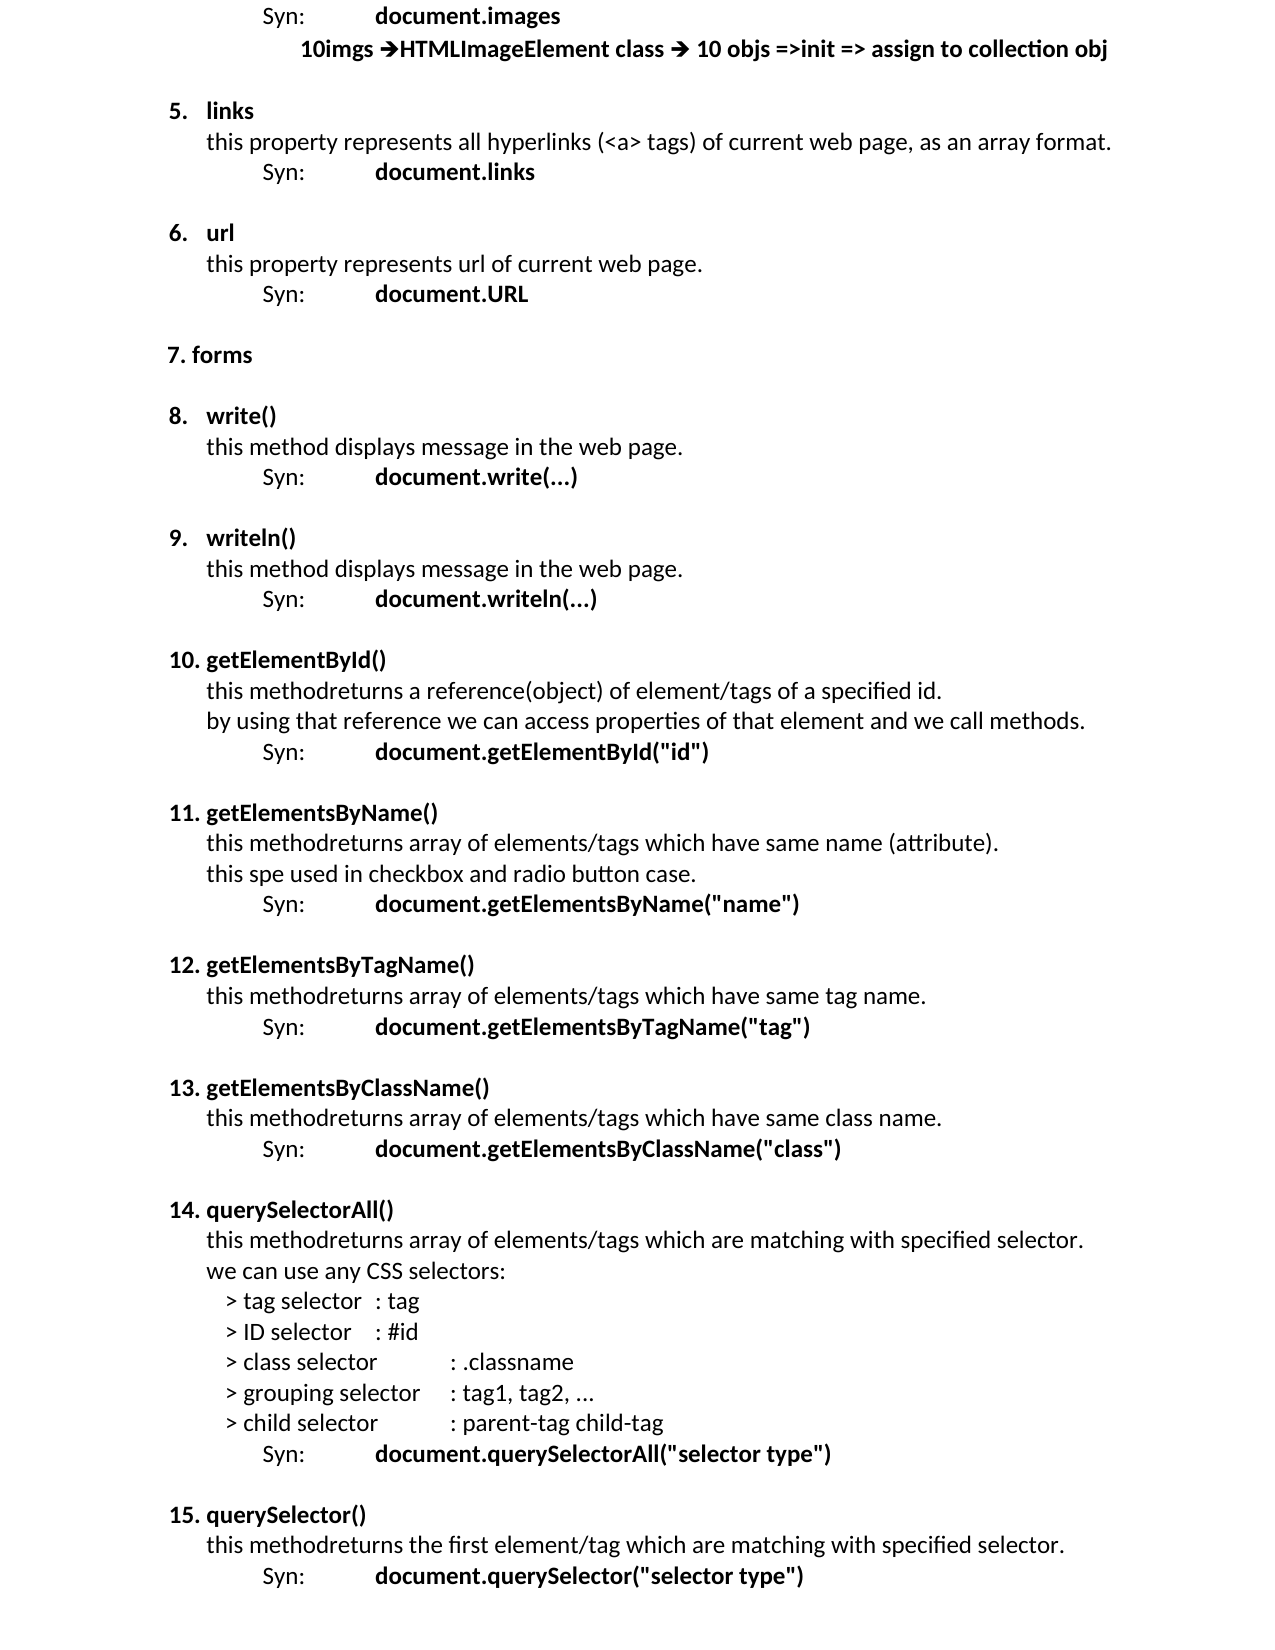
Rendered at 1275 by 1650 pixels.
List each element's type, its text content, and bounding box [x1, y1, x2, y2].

text > ID selector : #id [206, 1316, 1172, 1346]
text by using that reference we can access properties of that element and we call methods. [206, 706, 1172, 736]
list links [169, 95, 1172, 126]
text this spe used in checkbox and radio button case. [206, 858, 1172, 889]
text Syn: document.getElementsByName("name") [262, 889, 1172, 919]
text this methodreturns array of elements/tags which are matching with specified selector. [206, 1224, 1172, 1255]
text this method displays message in the web page. [206, 553, 1172, 583]
text > class selector : .classname [206, 1346, 1172, 1377]
text Syn: document.getElementsByClassName("class") [262, 1133, 1172, 1163]
text this method displays message in the web page. [206, 431, 1172, 461]
text we can use any CSS selectors: [206, 1255, 1172, 1285]
list write() [169, 400, 1172, 431]
list writeln() [169, 522, 1172, 553]
text this methodreturns array of elements/tags which have same tag name. [206, 980, 1172, 1011]
text this methodreturns a reference(object) of element/tags of a specified id. [206, 675, 1172, 706]
list getElementsByClassName() [169, 1072, 1172, 1102]
text this methodreturns the first element/tag which are matching with specified selector. [206, 1529, 1172, 1560]
list url [169, 217, 1172, 248]
text Syn: document.URL [262, 278, 1172, 309]
list getElementsByName() [169, 797, 1172, 828]
text Syn: document.querySelectorAll("selector type") [262, 1438, 1172, 1468]
list querySelectorAll() [169, 1194, 1172, 1224]
list getElementById() [169, 644, 1172, 675]
text this property represents all hyperlinks (<a> tags) of current web page, as an array format. [206, 126, 1172, 156]
list getElementsByTagName() [169, 950, 1172, 980]
text > tag selector : tag [206, 1285, 1172, 1316]
text Syn: document.write(...) [262, 461, 1172, 492]
text this methodreturns array of elements/tags which have same name (attribute). [206, 828, 1172, 858]
text Syn: document.querySelector("selector type") [262, 1560, 1172, 1591]
text this methodreturns array of elements/tags which have same class name. [206, 1102, 1172, 1133]
text Syn: document.getElementById("id") [262, 736, 1172, 767]
text 7. forms [150, 339, 1172, 370]
text Syn: document.images [262, 0, 1172, 31]
text Syn: document.writeln(...) [262, 583, 1172, 614]
list querySelector() [169, 1499, 1172, 1529]
text this property represents url of current web page. [206, 248, 1172, 278]
text > grouping selector : tag1, tag2, ... [206, 1377, 1172, 1407]
text Syn: document.links [262, 156, 1172, 187]
text > child selector : parent-tag child-tag [206, 1407, 1172, 1438]
text Syn: document.getElementsByTagName("tag") [262, 1011, 1172, 1041]
text 10imgs 🡺HTMLImageElement class 🡺 10 objs =>init => assign to collection obj [262, 31, 1172, 64]
